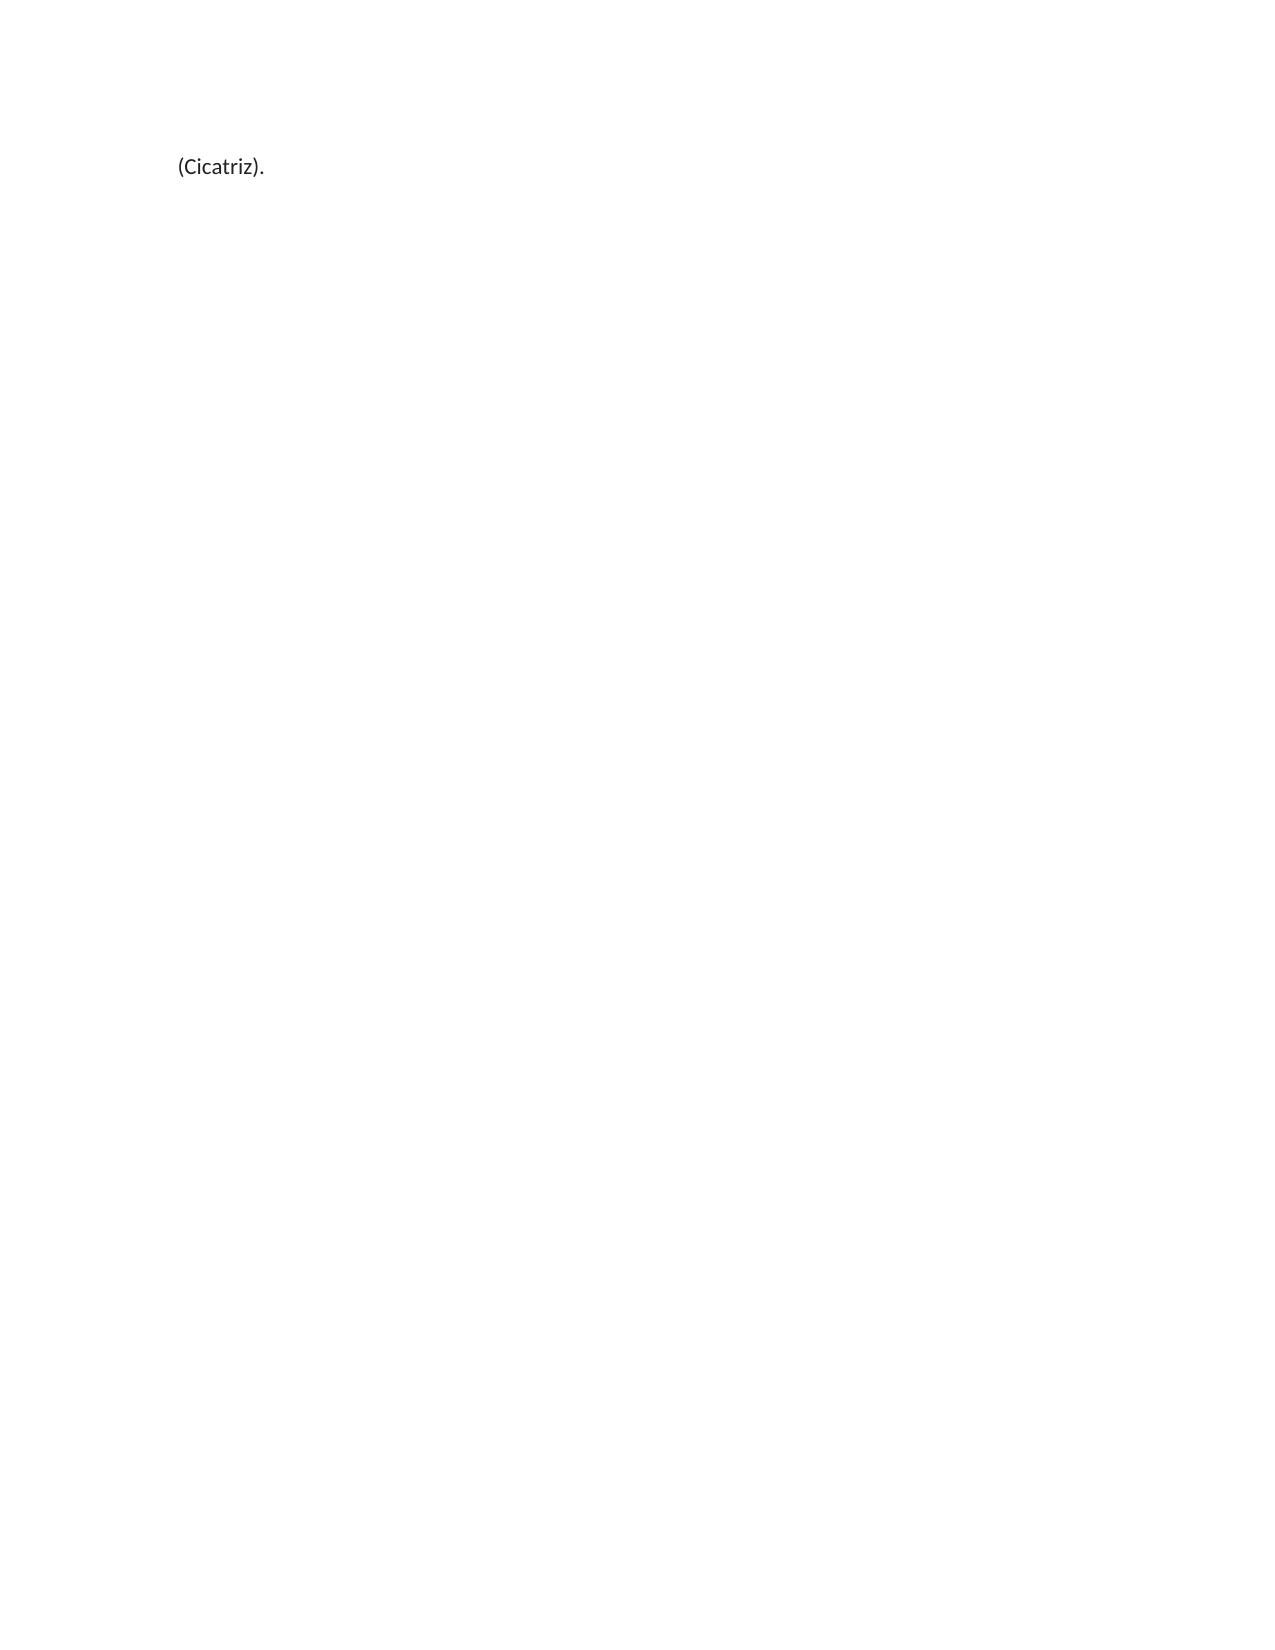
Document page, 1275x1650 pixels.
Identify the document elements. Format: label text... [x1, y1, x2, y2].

text (Cicatriz). [177, 152, 1098, 180]
